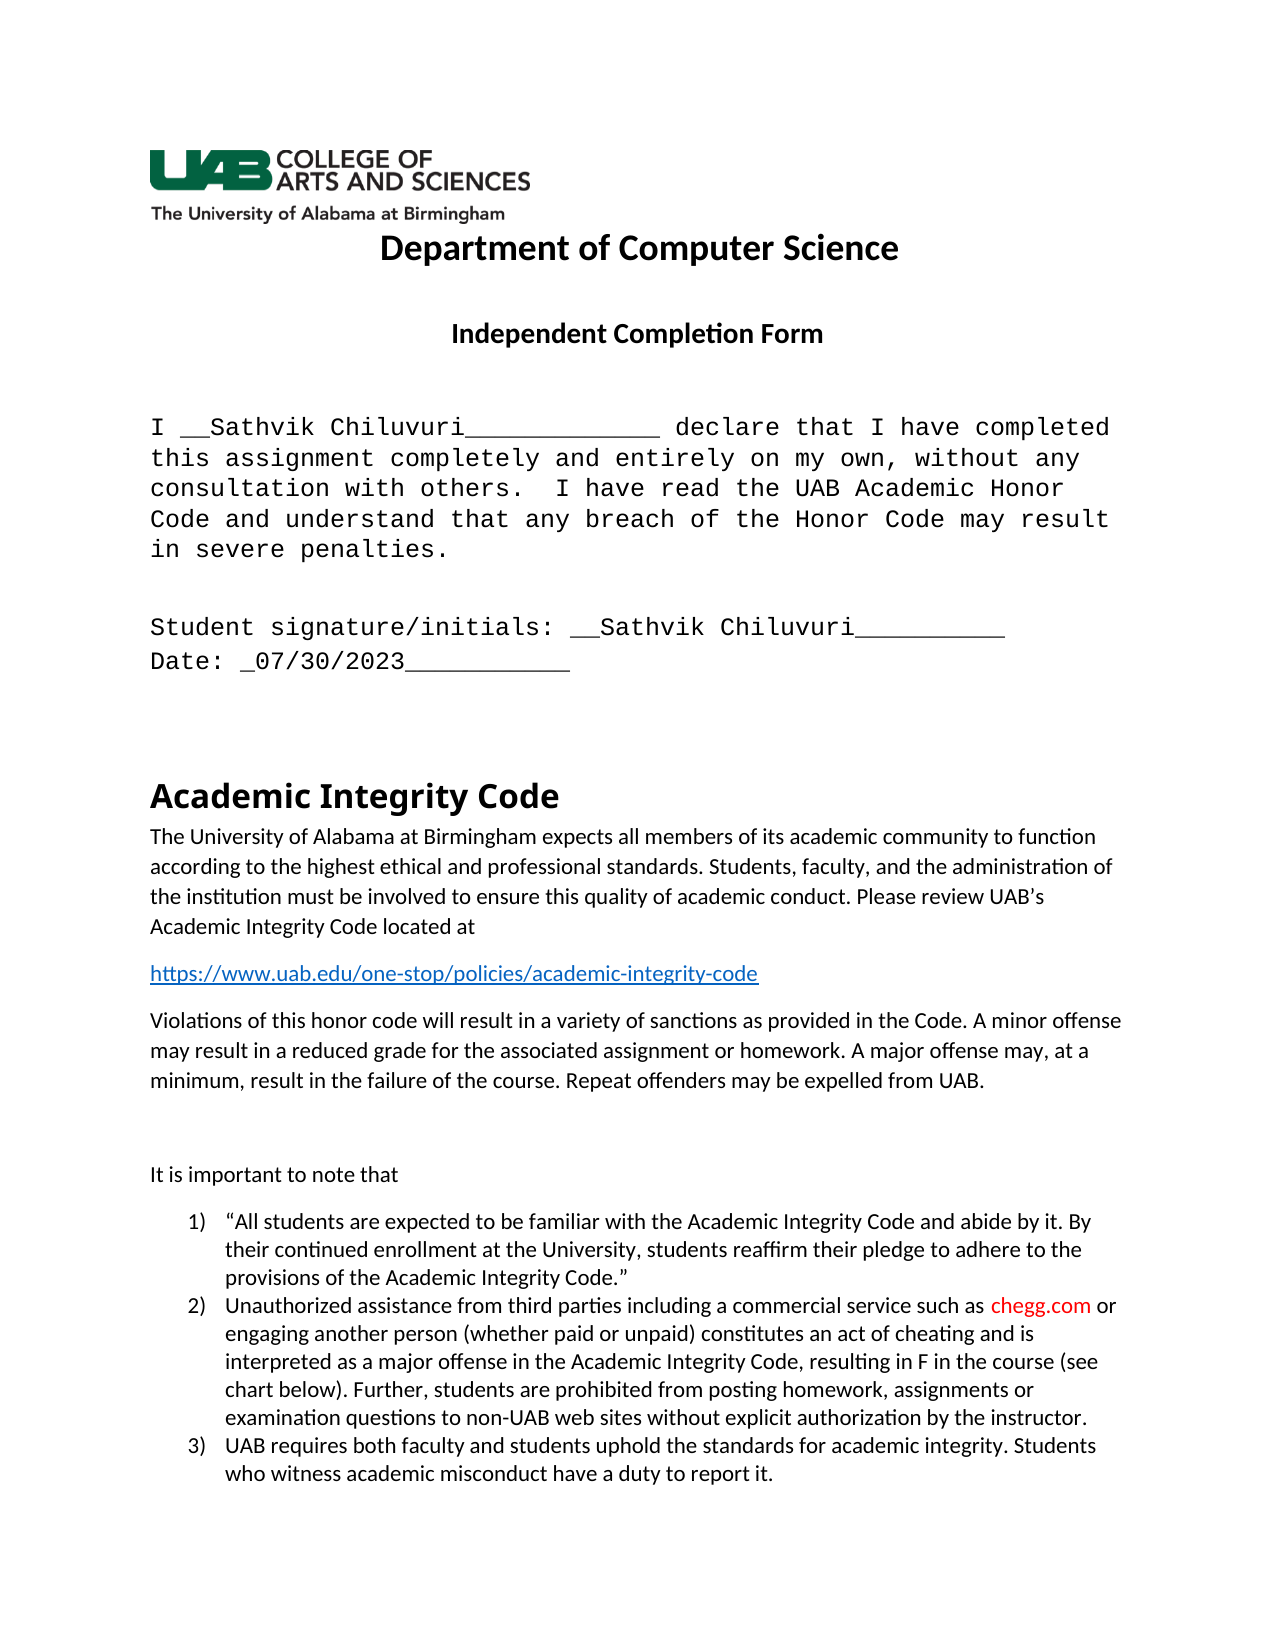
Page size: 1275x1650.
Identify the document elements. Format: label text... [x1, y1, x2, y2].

text Violations of this honor code will result in a variety of sanctions as provided in the Code. A minor offense may result in a reduced grade for the associated assignment or homework. A major offense may, at a minimum, result in the failure of the course. Repeat offenders may be expelled from UAB. [150, 1006, 1125, 1094]
text Independent Completion Form [150, 315, 1125, 351]
subtitle Academic Integrity Code [150, 773, 1125, 818]
list Unauthorized assistance from third parties including a commercial service such as chegg.com or engaging another person (whether paid or unpaid) constitutes an act of cheating and is interpreted as a major offense in the Academic Integrity Code, resulting in F in the course (see chart below). Further, students are prohibited from posting homework, assignments or examination questions to non-UAB web sites without explicit authorization by the instructor. [187, 1291, 1125, 1431]
text The University of Alabama at Birmingham expects all members of its academic community to function according to the highest ethical and professional standards. Students, faculty, and the administration of the institution must be involved to ensure this quality of academic conduct. Please review UAB’s Academic Integrity Code located at [150, 822, 1125, 940]
list UAB requires both faculty and students uphold the standards for academic integrity. Students who witness academic misconduct have a duty to report it. [187, 1431, 1125, 1487]
text I __Sathvik Chiluvuri_____________ declare that I have completed this assignment completely and entirely on my own, without any consultation with others. I have read the UAB Academic Honor Code and understand that any breach of the Honor Code may result in severe penalties. [150, 415, 1125, 565]
list “All students are expected to be familiar with the Academic Integrity Code and abide by it. By their continued enrollment at the University, students reaffirm their pledge to adhere to the provisions of the Academic Integrity Code.” [187, 1207, 1125, 1291]
text https://www.uab.edu/one-stop/policies/academic-integrity-code [150, 959, 1125, 987]
text It is important to note that [150, 1160, 1125, 1188]
text Student signature/initials: __Sathvik Chiluvuri__________ Date: _07/30/2023___________ [150, 584, 1125, 707]
picture [150, 150, 530, 224]
table_header Department of Computer Science [364, 224, 911, 315]
